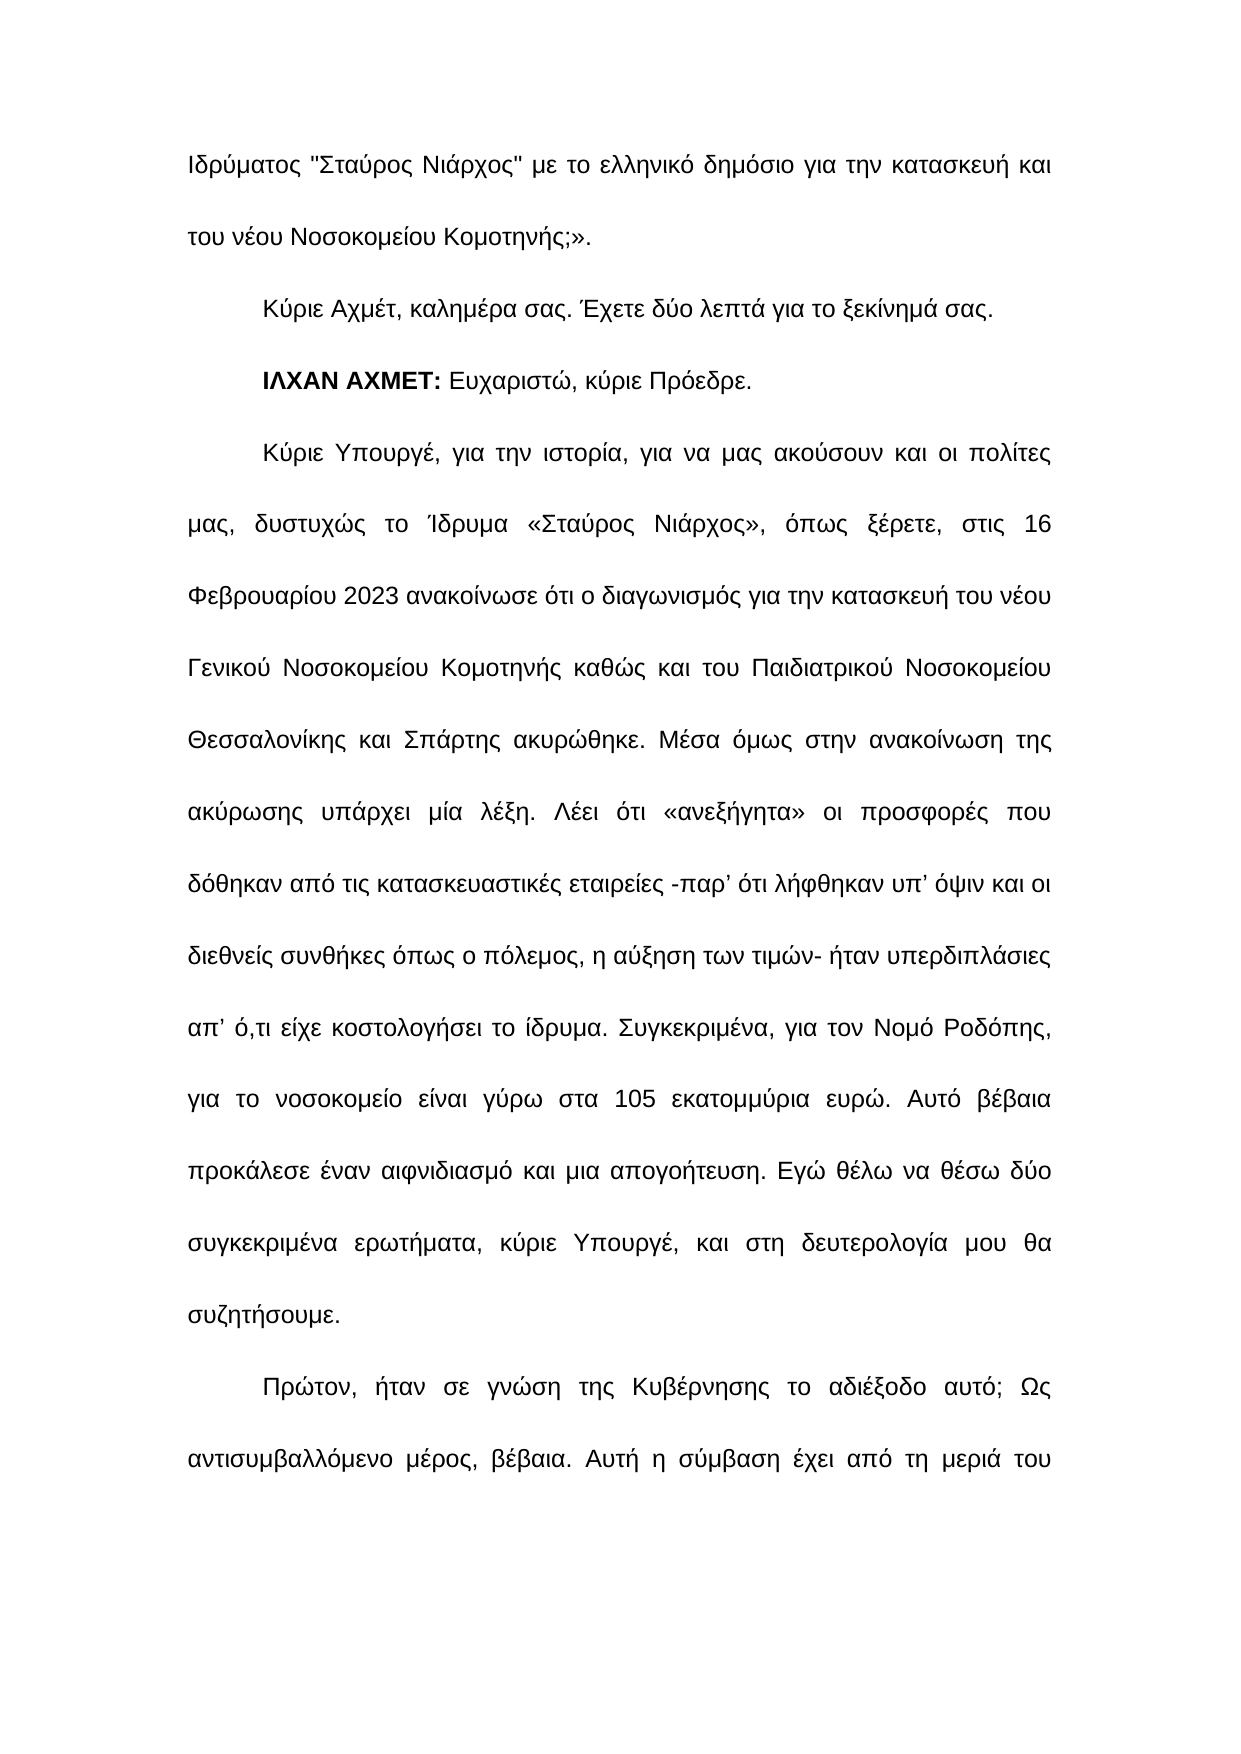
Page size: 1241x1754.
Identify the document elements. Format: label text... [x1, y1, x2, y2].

text ΙΛΧΑΝ ΑΧΜΕΤ: Ευχαριστώ, κύριε Πρόεδρε. [187, 366, 1053, 394]
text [187, 150, 1053, 251]
text Κύριε Υπουργέ, για την ιστορία, για να μας ακούσουν και οι πολίτες μας, δυστυχώς το Ίδρυμα «Σταύρος Νιάρχος», όπως ξέρετε, στις 16 Φεβρουαρίου 2023 ανακοίνωσε ότι ο διαγωνισμός για την κατασκευή του νέου Γενικού Νοσοκομείου Κομοτηνής καθώς και του Παιδιατρικού Νοσοκομείου Θεσσαλονίκης και Σπάρτης ακυρώθηκε. Μέσα όμως στην ανακοίνωση της ακύρωσης υπάρχει μία λέξη. Λέει ότι «ανεξήγητα» οι προσφορές που δόθηκαν από τις κατασκευαστικές εταιρείες -παρ’ ότι λήφθηκαν υπ’ όψιν και οι διεθνείς συνθήκες όπως ο πόλεμος, η αύξηση των τιμών- ήταν υπερδιπλάσιες απ’ ό,τι είχε κοστολογήσει το ίδρυμα. Συγκεκριμένα, για τον Νομό Ροδόπης, για το νοσοκομείο είναι γύρω στα 105 εκατομμύρια ευρώ. Αυτό βέβαια προκάλεσε έναν αιφνιδιασμό και μια απογοήτευση. Εγώ θέλω να θέσω δύο συγκεκριμένα ερωτήματα, κύριε Υπουργέ, και στη δευτερολογία μου θα συζητήσουμε. [187, 437, 1053, 1329]
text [187, 1372, 1053, 1472]
text Κύριε Αχμέτ, καλημέρα σας. Έχετε δύο λεπτά για το ξεκίνημά σας. [187, 294, 1053, 322]
